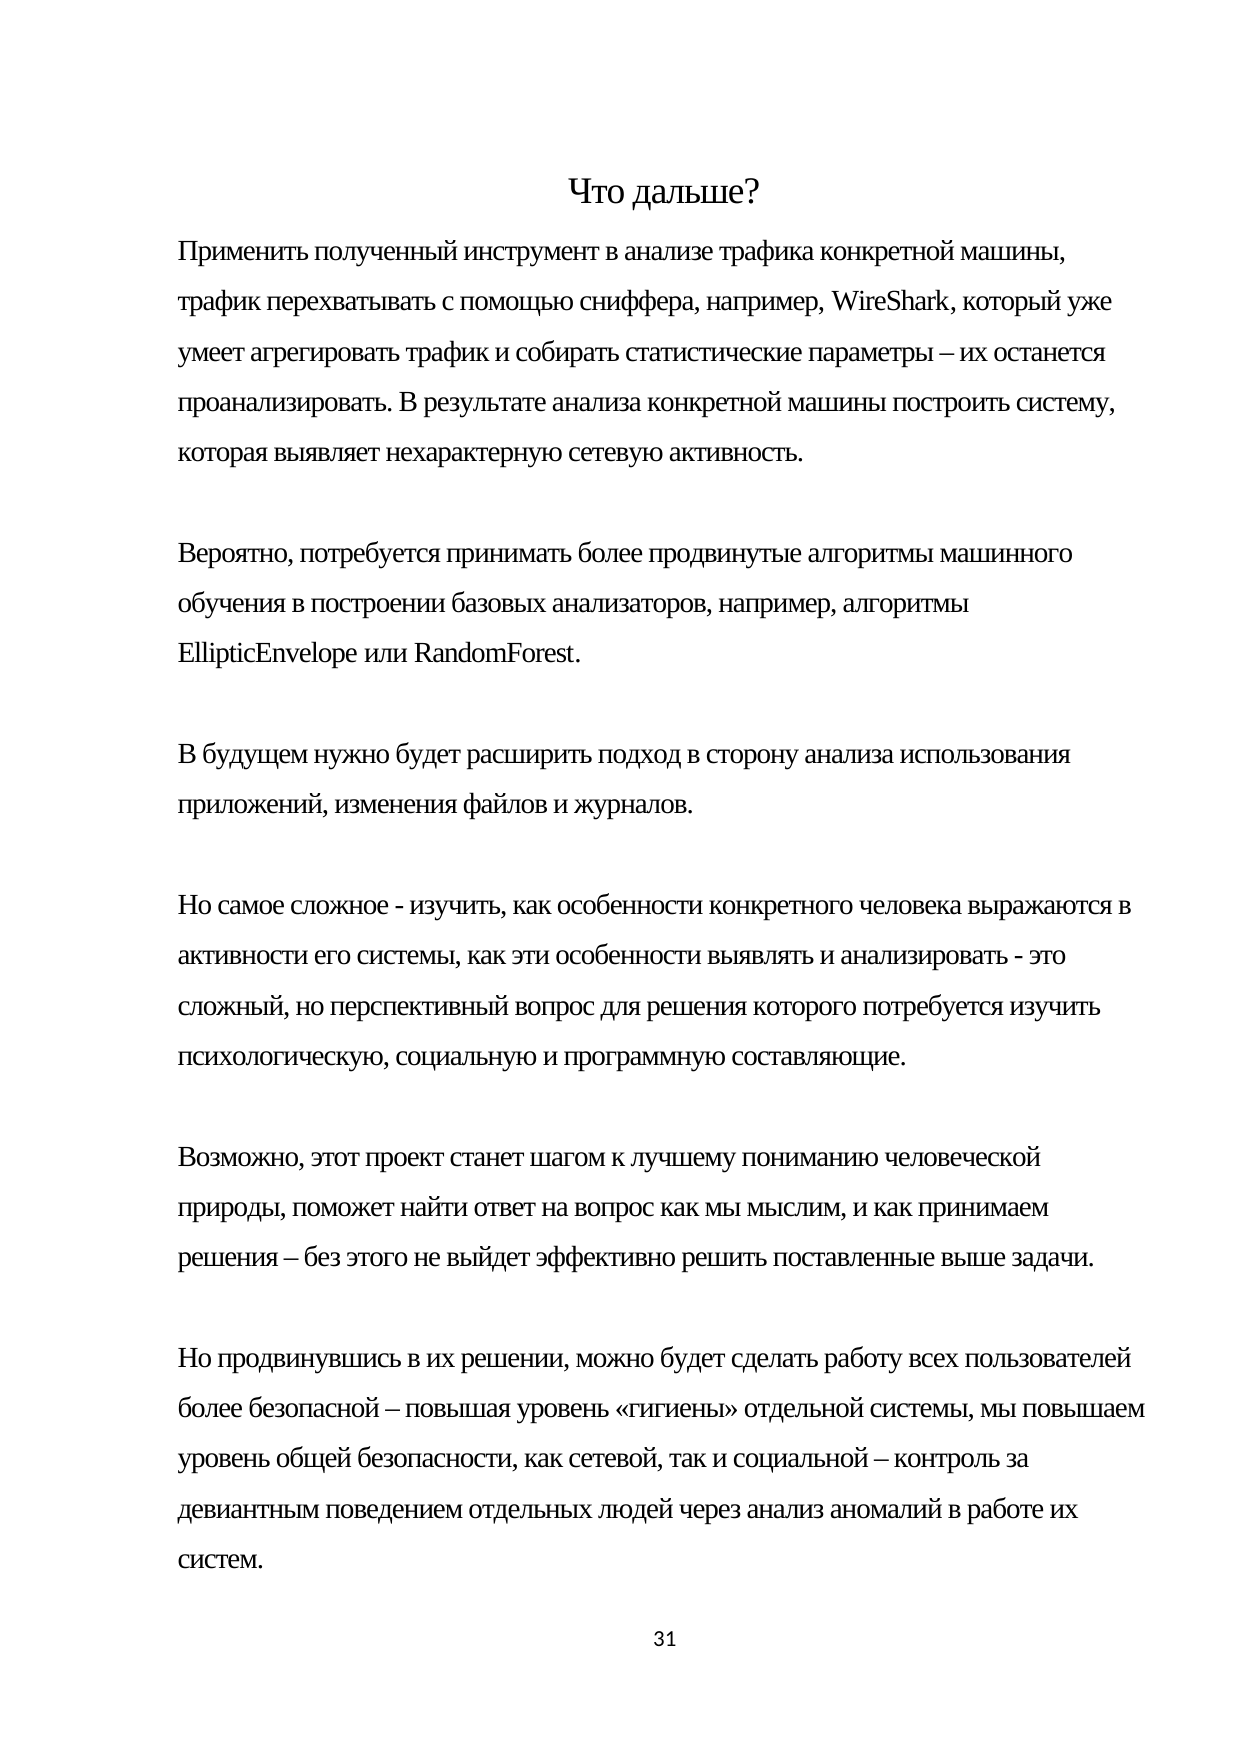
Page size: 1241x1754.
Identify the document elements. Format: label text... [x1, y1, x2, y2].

text Применить полученный инструмент в анализе трафика конкретной машины, трафик перехватывать с помощью сниффера, например, WireShark, который уже умеет агрегировать трафик и собирать статистические параметры – их останется проанализировать. В результате анализа конкретной машины построить систему, которая выявляет нехарактерную сетевую активность. [177, 233, 1152, 468]
text Вероятно, потребуется принимать более продвинутые алгоритмы машинного обучения в построении базовых анализаторов, например, алгоритмы EllipticEnvelope или RandomForest. [177, 535, 1152, 669]
text В будущем нужно будет расширить подход в сторону анализа использования приложений, изменения файлов и журналов. [177, 736, 1152, 820]
text Что дальше? [177, 168, 1152, 212]
text Возможно, этот проект станет шагом к лучшему пониманию человеческой природы, поможет найти ответ на вопрос как мы мыслим, и как принимаем решения – без этого не выйдет эффективно решить поставленные выше задачи. [177, 1139, 1152, 1273]
text Но самое сложное - изучить, как особенности конкретного человека выражаются в активности его системы, как эти особенности выявлять и анализировать - это сложный, но перспективный вопрос для решения которого потребуется изучить психологическую, социальную и программную составляющие. [177, 887, 1152, 1072]
